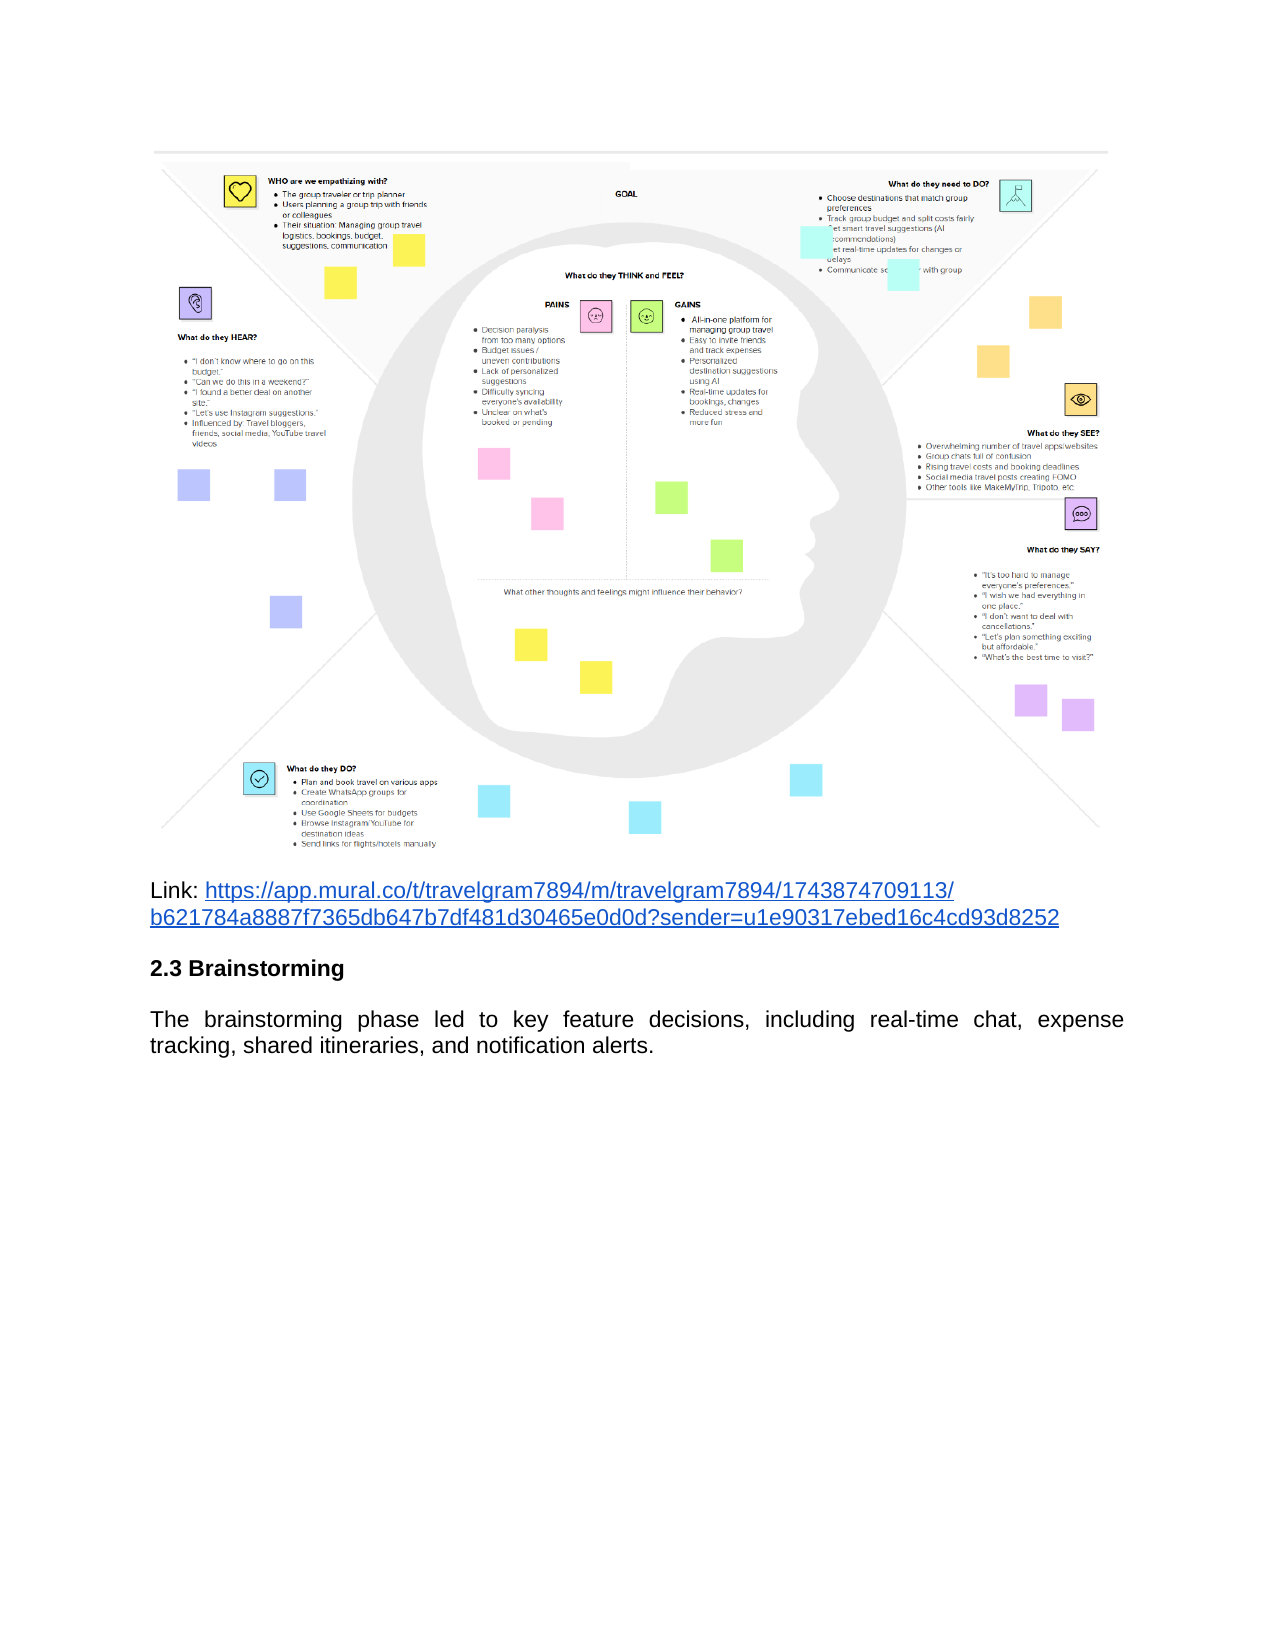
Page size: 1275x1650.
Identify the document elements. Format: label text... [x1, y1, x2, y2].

picture [150, 150, 1125, 852]
text 2.3 Brainstorming [150, 955, 1125, 981]
text Link: https://app.mural.co/t/travelgram7894/m/travelgram7894/1743874709113/b621784a8887f7365db647b7df481d30465e0d0d?sender=u1e90317ebed16c4cd93d8252 [150, 877, 1125, 930]
text The brainstorming phase led to key feature decisions, including real-time chat, expense tracking, shared itineraries, and notification alerts. [150, 1006, 1125, 1059]
